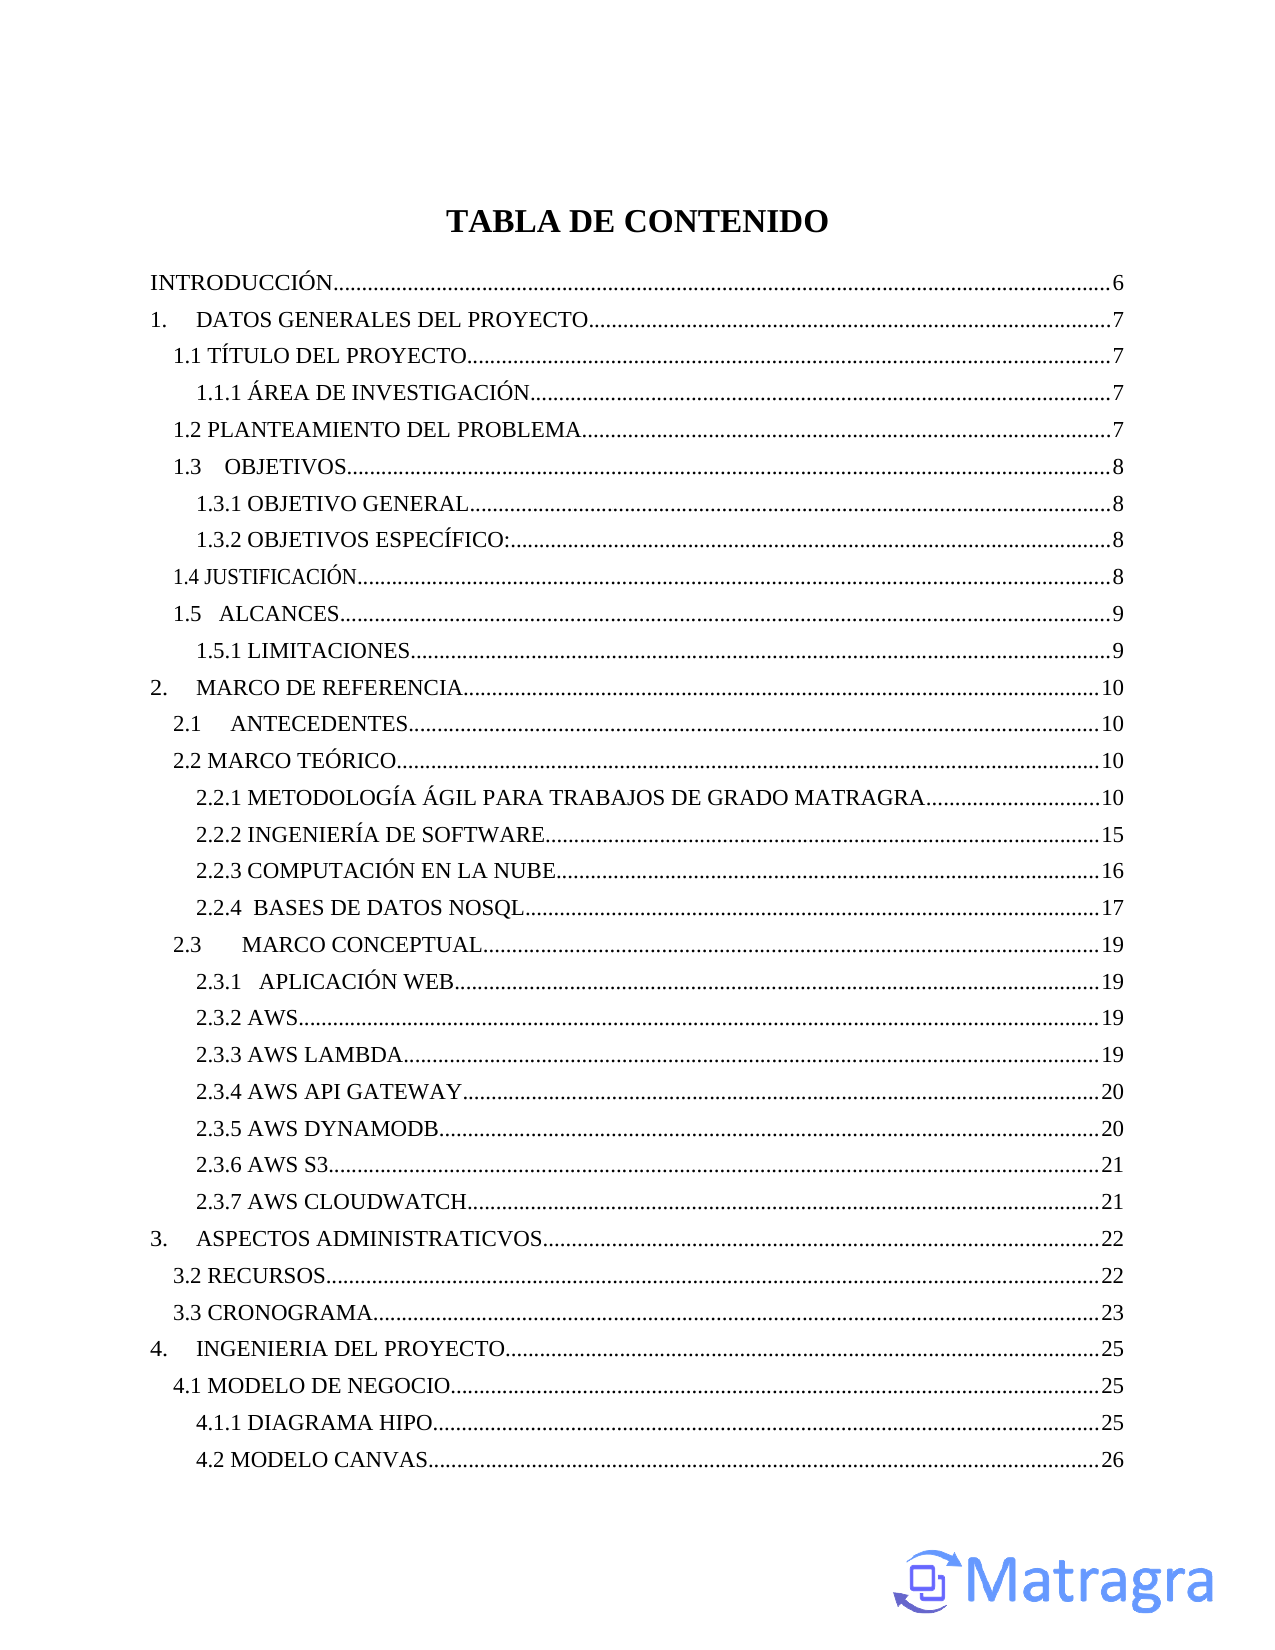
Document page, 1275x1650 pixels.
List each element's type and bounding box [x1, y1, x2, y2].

picture [892, 1549, 1213, 1614]
